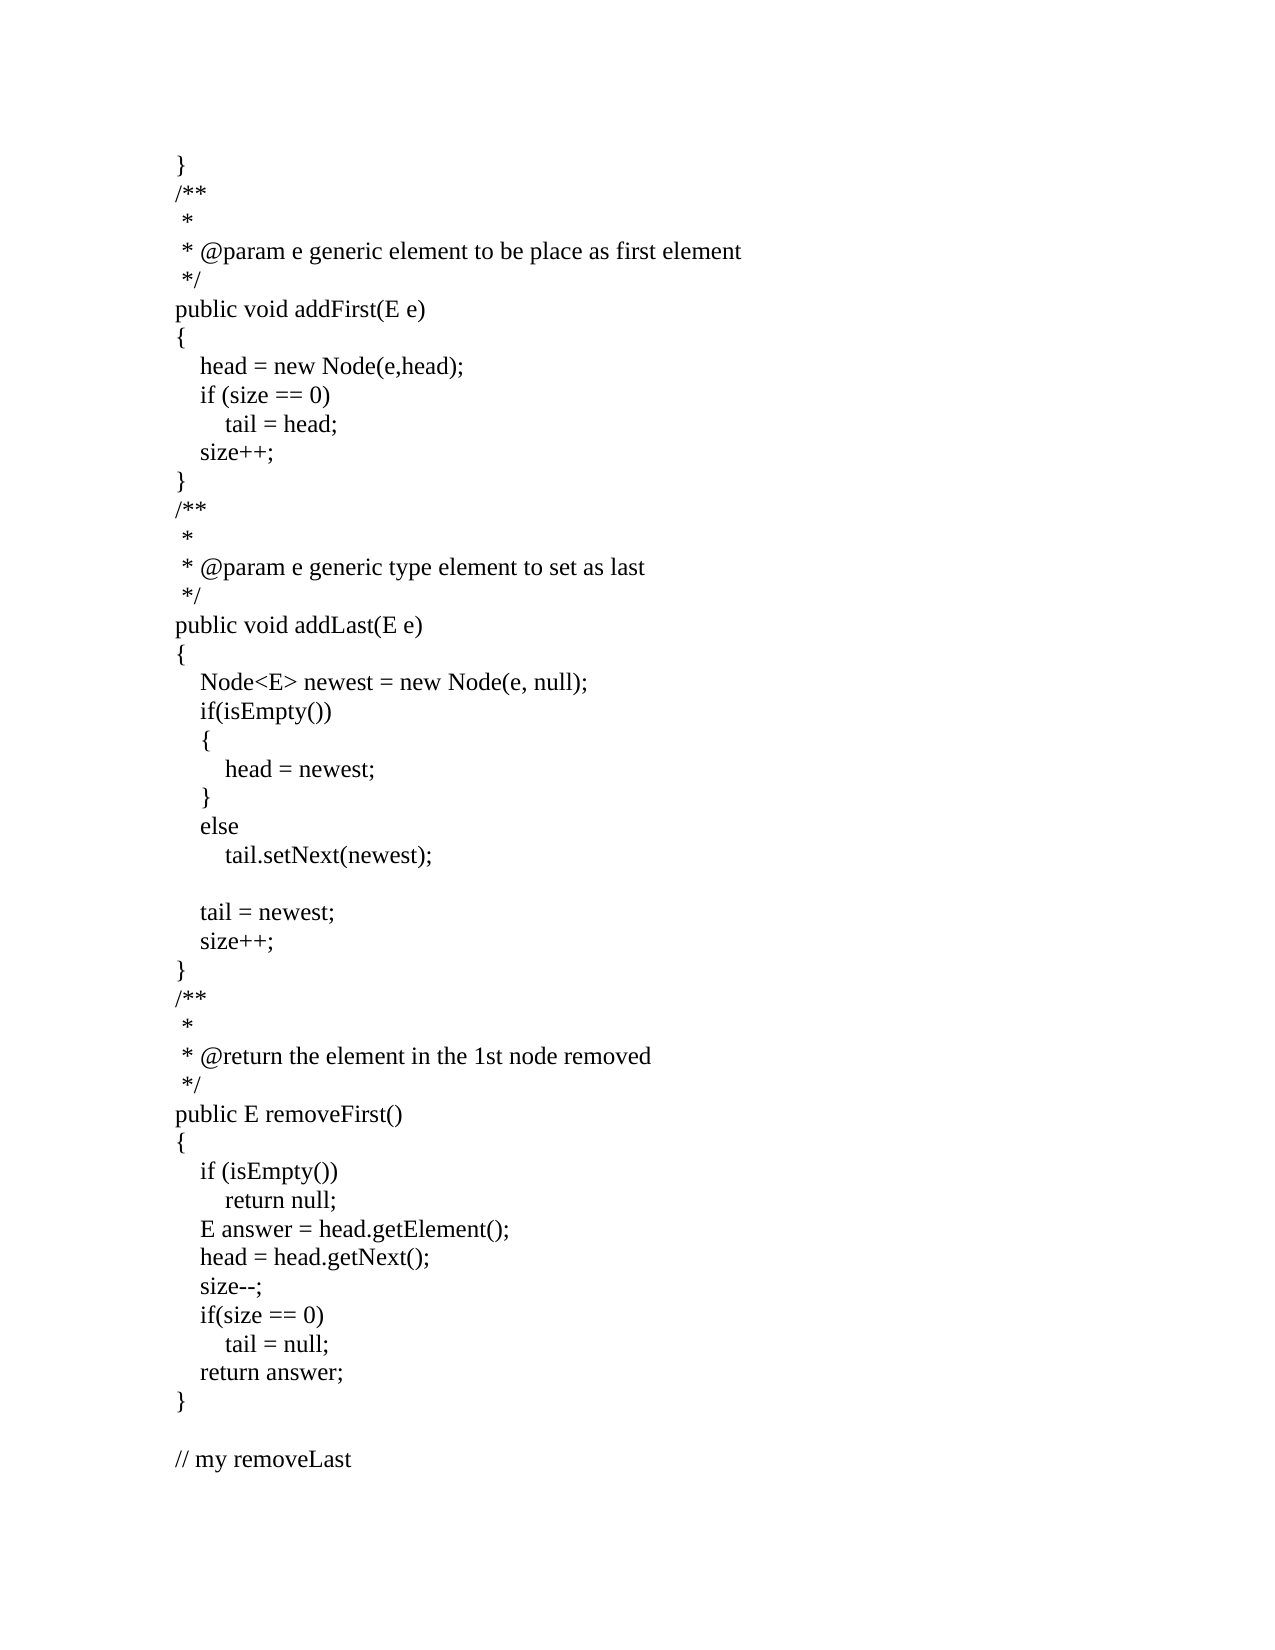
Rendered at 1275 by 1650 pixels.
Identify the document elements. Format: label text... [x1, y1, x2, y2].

text head = head.getNext(); [150, 1242, 1125, 1271]
text { [150, 639, 1125, 667]
text * @return the element in the 1st node removed [150, 1041, 1125, 1070]
text } [150, 150, 1125, 179]
text * @param e generic element to be place as first element [150, 236, 1125, 265]
text tail = null; [150, 1329, 1125, 1357]
text */ [150, 265, 1125, 294]
text if(size == 0) [150, 1300, 1125, 1329]
text public void addLast(E e) [150, 610, 1125, 639]
text public void addFirst(E e) [150, 294, 1125, 322]
text * [150, 1012, 1125, 1041]
text tail = newest; [150, 897, 1125, 926]
text // my removeLast [150, 1444, 1125, 1472]
text * [150, 524, 1125, 552]
text /** [150, 984, 1125, 1012]
text /** [150, 179, 1125, 207]
text head = newest; [150, 754, 1125, 782]
text * @param e generic type element to set as last [150, 552, 1125, 581]
text tail.setNext(newest); [150, 840, 1125, 869]
text head = new Node(e,head); [150, 351, 1125, 380]
text */ [150, 1070, 1125, 1099]
text if(isEmpty()) [150, 696, 1125, 725]
text } [150, 466, 1125, 495]
text E answer = head.getElement(); [150, 1214, 1125, 1242]
text tail = head; [150, 409, 1125, 437]
text size++; [150, 437, 1125, 466]
text * [150, 207, 1125, 236]
text size++; [150, 926, 1125, 955]
text /** [150, 495, 1125, 524]
text Node<E> newest = new Node(e, null); [150, 667, 1125, 696]
text } [150, 782, 1125, 811]
text if (size == 0) [150, 380, 1125, 409]
text public E removeFirst() [150, 1099, 1125, 1127]
text } [150, 955, 1125, 984]
text } [150, 1386, 1125, 1415]
text size--; [150, 1271, 1125, 1300]
text { [150, 725, 1125, 754]
text return null; [150, 1185, 1125, 1214]
text { [150, 1127, 1125, 1156]
text if (isEmpty()) [150, 1156, 1125, 1185]
text */ [150, 581, 1125, 610]
text { [150, 322, 1125, 351]
text else [150, 811, 1125, 840]
text return answer; [150, 1357, 1125, 1386]
